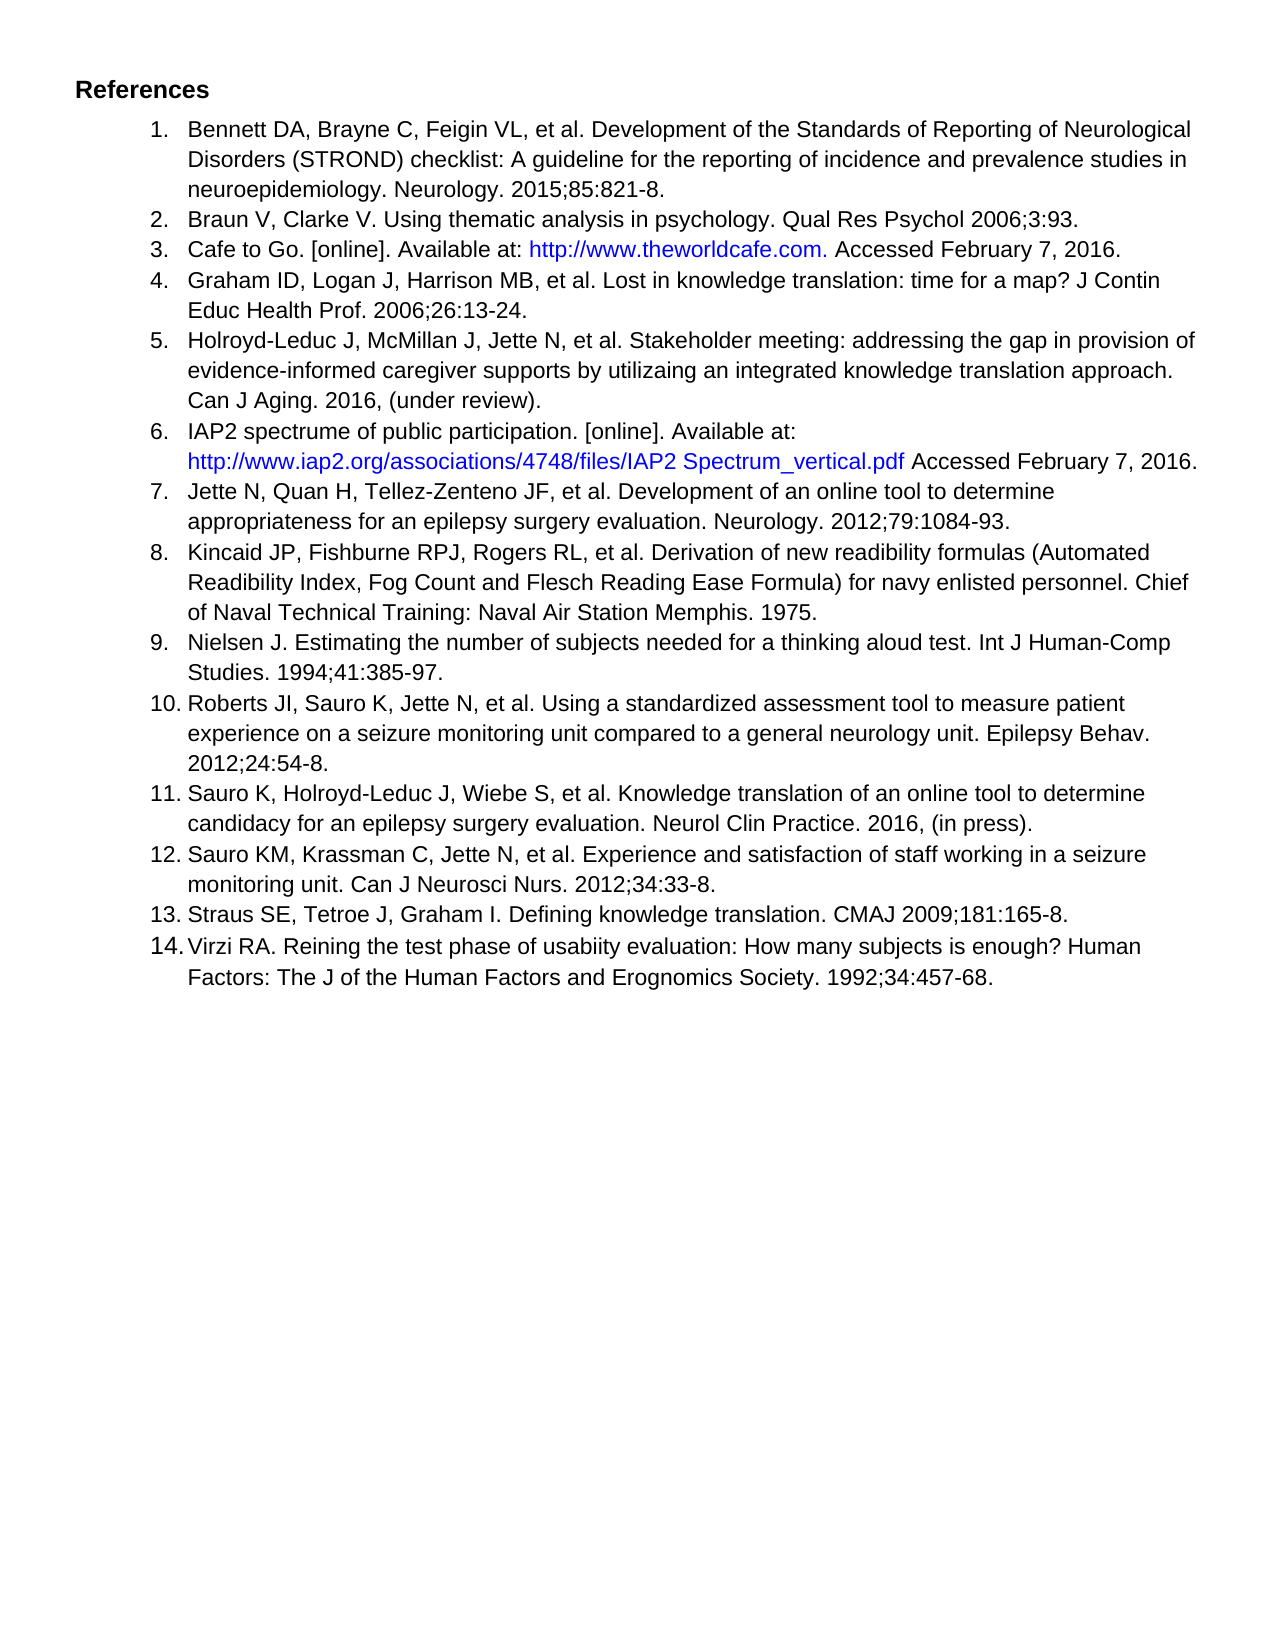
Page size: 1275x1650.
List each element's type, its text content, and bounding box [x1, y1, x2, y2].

list Nielsen J. Estimating the number of subjects needed for a thinking aloud test. Int J Human-Comp Studies 1994;41:385-97. [150, 629, 1200, 686]
list Cafe to Go. [online]. Available at: http://www.theworldcafe.com. Accessed February 7, 2016. [150, 236, 1200, 263]
list IAP2 spectrume of public participation. [online]. Available at: http://www.iap2.org/associations/4748/files/IAP2 Spectrum_vertical.pdf Accessed February 7, 2016. [150, 418, 1200, 474]
list Braun V, Clarke V. Using thematic analysis in psychology. Qual Res Psychol 2006;3:93. [150, 206, 1200, 232]
list Roberts JI, Sauro K, Jette N, et al. Using a standardized assessment tool to measure patient experience on a seizure monitoring unit compared to a general neurology unit. Epilepsy Behav 2012;24:54-8. [150, 689, 1200, 776]
list Straus SE, Tetroe J, Graham I. Defining knowledge translation. CMAJ 2009;181:1658. [150, 901, 1200, 927]
list Sauro KM, Krassman C, Jette N, et al. Experience and satisfaction of staff working in a seizure monitoring unit. Can J Neurosci Nurs 2012;34:33-8. [150, 841, 1200, 897]
list Jette N, Quan H, Tellez-Zenteno JF, et al. Development of an online tool to determine appropriateness for an epilepsy surgery evaluation. Neurology 2012;79:1084-93. [150, 478, 1200, 534]
list Virzi RA. Reining the test phase of usabiity evaluation: How many subjects is enough? Human Factors: The J of the Human Factors and Erognomics Society 1992;34:457-68. [150, 931, 1200, 990]
list Holroyd-Leduc J, McMillan J, Jette N, et al. Stakeholder meeting: addressing the gap in provision of evidence-informed caregiver supports by utilizaing an integrated knowledge translation approach. Can J Aging 2016(under review). [150, 327, 1200, 414]
list Sauro K, Holroyd-Leduc J, iebe S, et al. Knowledge translation of an online tool to determine candidacy for an epilepsy surgery evaluation. Neurol Clin Practice 2016(in press). [150, 780, 1200, 837]
list Kincaid JP, Fishburne RPJ, Rogers RL, . Derivation of new readibility formulas (Automated Readibility Index, Fog Count and Flesch Reading Ease Formula) for navy enlisted personnel. Chief of Naval Technical Training: Naval Air Station Memphis1975. [150, 538, 1200, 625]
list Bennett DA, Brayne C, Feigin VL, et al. Development of the Standards of Reporting of Neurological Disorders (STROND) checklist: A guideline for the reporting of incidence and prevalence studies in neuroepidemiology. Neurology 2015;85:821-8. [150, 116, 1200, 202]
list Graham ID, Logan J, Harrison MB, et al. Lost in knowledge translation: time for a map? J Contin Educ Health Prof 2006;26:13-24. [150, 267, 1200, 323]
text References [75, 75, 1200, 104]
